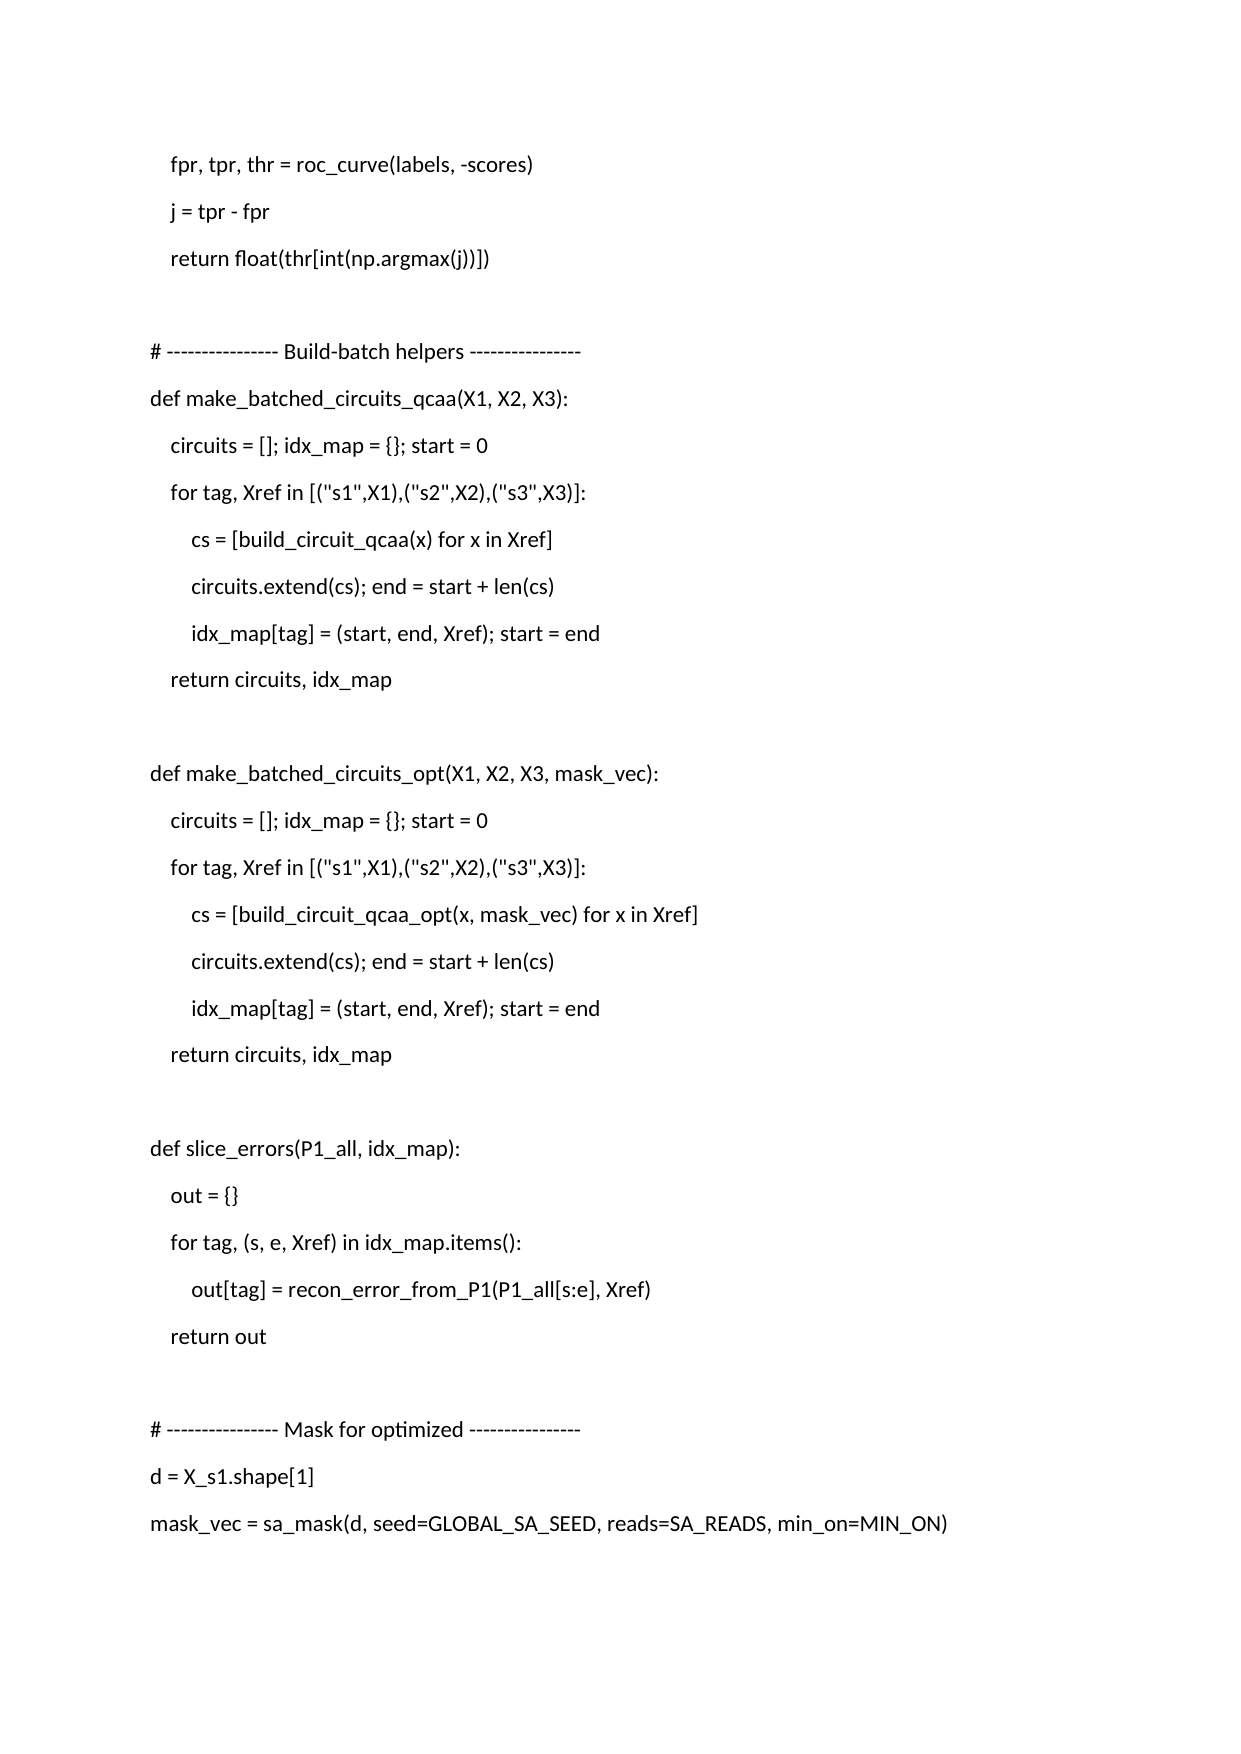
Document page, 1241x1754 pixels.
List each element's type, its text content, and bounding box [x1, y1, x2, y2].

text circuits.extend(cs); end = start + len(cs) [150, 572, 1090, 600]
text mask_vec = sa_mask(d, seed=GLOBAL_SA_SEED, reads=SA_READS, min_on=MIN_ON) [150, 1509, 1090, 1537]
text d = X_s1.shape[1] [150, 1462, 1090, 1491]
text out[tag] = recon_error_from_P1(P1_all[s:e], Xref) [150, 1275, 1090, 1303]
text # ---------------- Mask for optimized ---------------- [150, 1416, 1090, 1444]
text for tag, Xref in [("s1",X1),("s2",X2),("s3",X3)]: [150, 478, 1090, 506]
text return float(thr[int(np.argmax(j))]) [150, 244, 1090, 272]
text idx_map[tag] = (start, end, Xref); start = end [150, 994, 1090, 1022]
text return out [150, 1322, 1090, 1350]
text idx_map[tag] = (start, end, Xref); start = end [150, 619, 1090, 647]
text circuits = []; idx_map = {}; start = 0 [150, 806, 1090, 834]
text def slice_errors(P1_all, idx_map): [150, 1134, 1090, 1162]
text for tag, Xref in [("s1",X1),("s2",X2),("s3",X3)]: [150, 853, 1090, 881]
text def make_batched_circuits_qcaa(X1, X2, X3): [150, 384, 1090, 412]
text for tag, (s, e, Xref) in idx_map.items(): [150, 1228, 1090, 1256]
text cs = [build_circuit_qcaa_opt(x, mask_vec) for x in Xref] [150, 900, 1090, 928]
text return circuits, idx_map [150, 1041, 1090, 1069]
text cs = [build_circuit_qcaa(x) for x in Xref] [150, 525, 1090, 553]
text fpr, tpr, thr = roc_curve(labels, -scores) [150, 150, 1090, 178]
text circuits.extend(cs); end = start + len(cs) [150, 947, 1090, 975]
text return circuits, idx_map [150, 666, 1090, 694]
text out = {} [150, 1181, 1090, 1209]
text circuits = []; idx_map = {}; start = 0 [150, 431, 1090, 459]
text j = tpr - fpr [150, 197, 1090, 225]
text # ---------------- Build-batch helpers ---------------- [150, 337, 1090, 366]
text def make_batched_circuits_opt(X1, X2, X3, mask_vec): [150, 759, 1090, 787]
